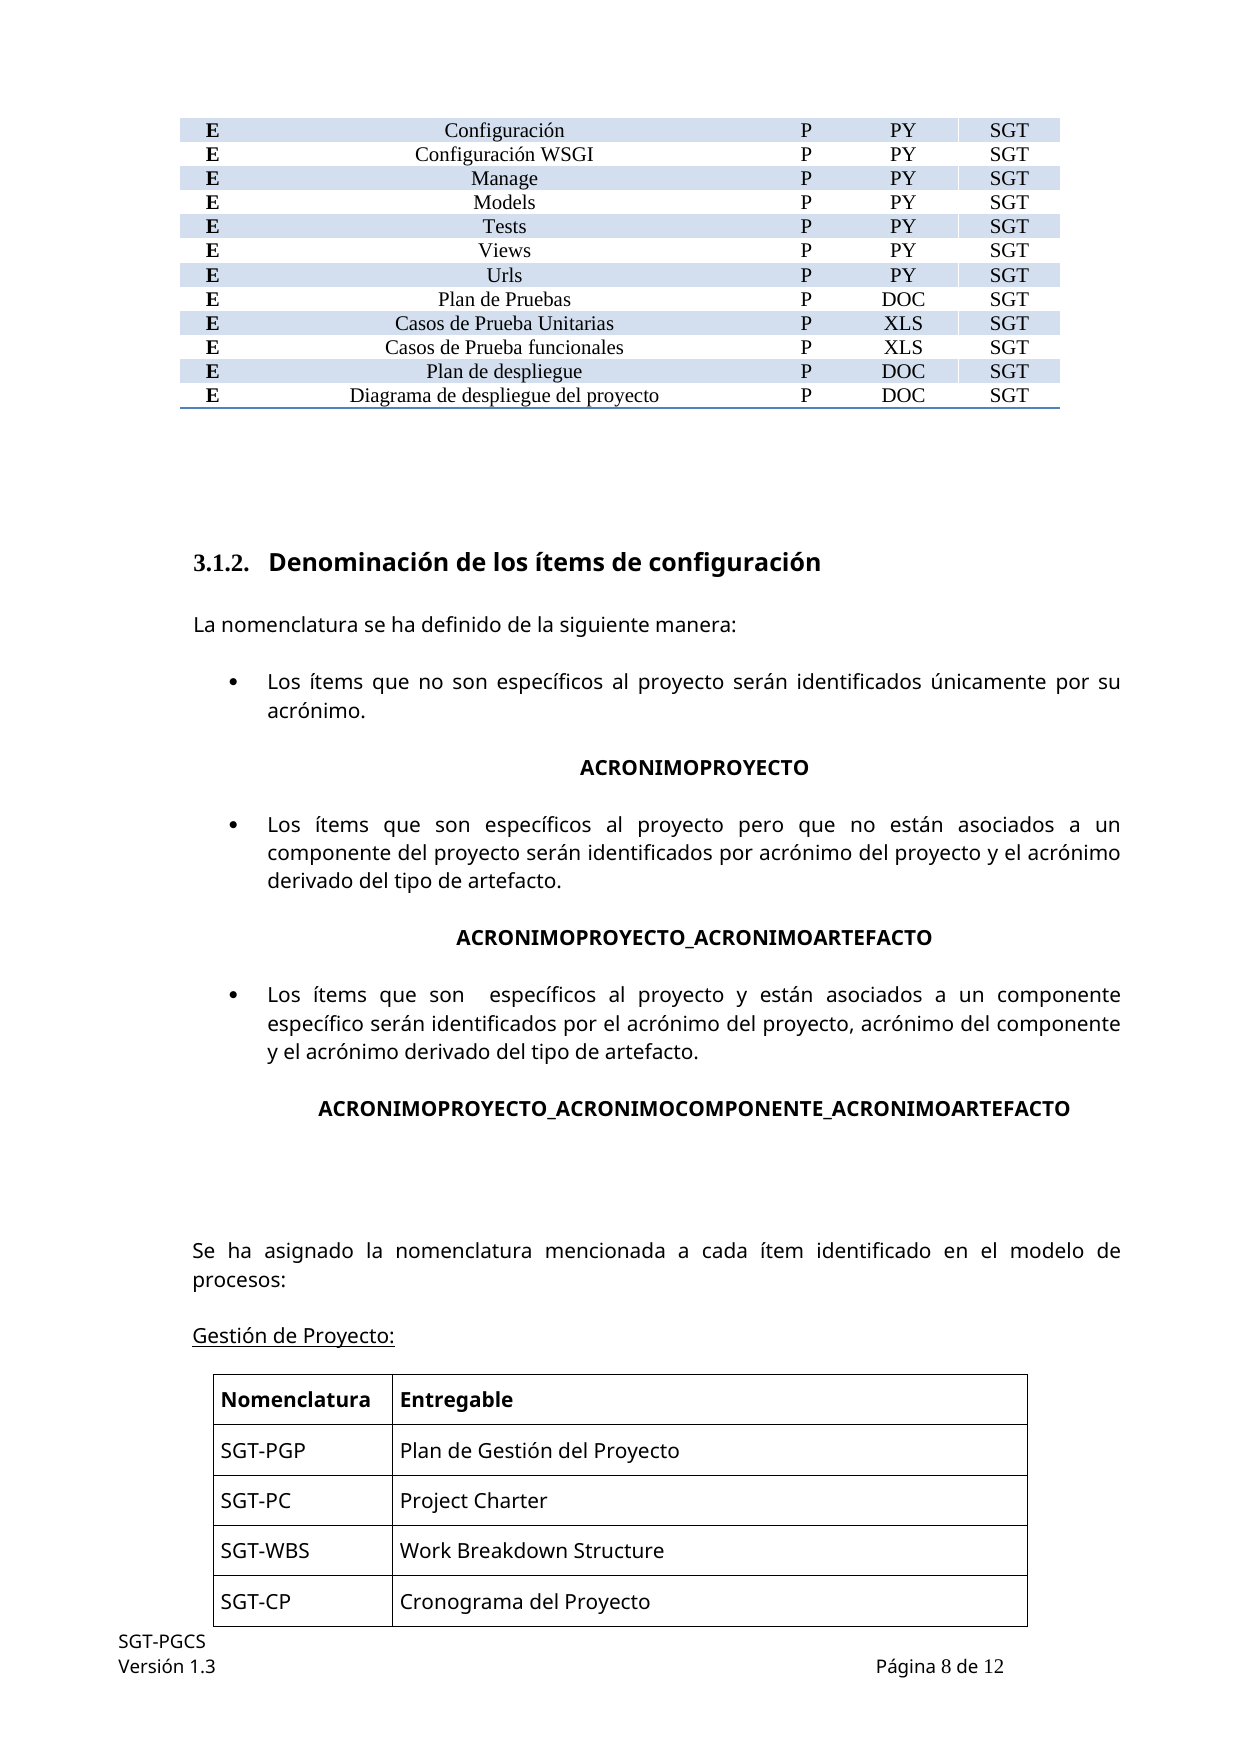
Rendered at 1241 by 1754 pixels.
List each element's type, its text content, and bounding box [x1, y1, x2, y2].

table_cell P [764, 166, 848, 190]
list Los ítems que son específicos al proyecto pero que no están asociados a un componente del proyecto serán identificados por acrónimo del proyecto y el acrónimo derivado del tipo de artefacto. [229, 810, 1122, 895]
table_cell P [764, 142, 848, 166]
table_cell P [764, 383, 848, 407]
table_cell E [180, 118, 245, 142]
table_cell E [180, 359, 245, 383]
table_cell SGT [959, 359, 1060, 383]
table_cell SGT [959, 214, 1060, 238]
table_cell Views [245, 239, 764, 262]
table_cell SGT [959, 239, 1060, 262]
table_cell PY [848, 190, 958, 214]
table_cell P [764, 311, 848, 335]
list ACRONIMOPROYECTO_ACRONIMOCOMPONENTE_ACRONIMOARTEFACTO [267, 1094, 1122, 1122]
table_cell Plan de Pruebas [245, 287, 764, 311]
table_cell E [180, 239, 245, 262]
table_cell P [764, 190, 848, 214]
table_cell E [180, 263, 245, 287]
table_cell PY [848, 166, 958, 190]
table_cell Casos de Prueba funcionales [245, 335, 764, 359]
table_cell PY [848, 214, 958, 238]
table_cell PY [848, 263, 958, 287]
table_cell SGT-CP [214, 1576, 392, 1626]
table_cell P [764, 239, 848, 262]
table_cell PY [848, 118, 958, 142]
table_cell SGT [959, 383, 1060, 407]
table_cell E [180, 335, 245, 359]
table_cell Diagrama de despliegue del proyecto [245, 383, 764, 407]
table_cell Tests [245, 214, 764, 238]
table_cell SGT [959, 263, 1060, 287]
table_header Entregable [393, 1375, 1027, 1424]
table_cell SGT [959, 118, 1060, 142]
table_cell P [764, 335, 848, 359]
table_cell Plan de despliegue [245, 359, 764, 383]
text ACRONIMOPROYECTO [267, 753, 1122, 781]
table_cell XLS [848, 311, 958, 335]
table_cell E [180, 311, 245, 335]
table_cell Casos de Prueba Unitarias [245, 311, 764, 335]
table_cell SGT-WBS [214, 1526, 392, 1575]
table_cell E [180, 142, 245, 166]
table_cell Project Charter [393, 1476, 1027, 1525]
table_cell E [180, 166, 245, 190]
table_cell XLS [848, 335, 958, 359]
table_cell Plan de Gestión del Proyecto [393, 1425, 1027, 1475]
table_cell Cronograma del Proyecto [393, 1576, 1027, 1626]
table_cell Urls [245, 263, 764, 287]
table_header Nomenclatura [214, 1375, 392, 1424]
table_cell P [764, 118, 848, 142]
table_cell Configuración WSGI [245, 142, 764, 166]
table_cell Configuración [245, 118, 764, 142]
table_cell Models [245, 190, 764, 214]
table_cell P [764, 263, 848, 287]
table_cell E [180, 190, 245, 214]
table_cell E [180, 383, 245, 407]
list Los ítems que no son específicos al proyecto serán identificados únicamente por su acrónimo. [229, 667, 1122, 724]
table_cell E [180, 214, 245, 238]
table_cell DOC [848, 383, 958, 407]
table_cell E [180, 287, 245, 311]
table_cell P [764, 287, 848, 311]
subtitle Denominación de los ítems de configuración [193, 544, 1122, 578]
table_cell SGT [959, 166, 1060, 190]
table_cell SGT-PC [214, 1476, 392, 1525]
table_cell P [764, 359, 848, 383]
table_cell DOC [848, 359, 958, 383]
table_cell PY [848, 239, 958, 262]
table_cell SGT [959, 335, 1060, 359]
table_cell P [764, 214, 848, 238]
list ACRONIMOPROYECTO_ACRONIMOARTEFACTO [267, 923, 1122, 952]
table_cell SGT [959, 190, 1060, 214]
text Se ha asignado la nomenclatura mencionada a cada ítem identificado en el modelo de procesos: [192, 1236, 1122, 1293]
table_cell DOC [848, 287, 958, 311]
table_cell SGT [959, 287, 1060, 311]
text La nomenclatura se ha definido de la siguiente manera: [192, 611, 1122, 639]
table_cell SGT [959, 142, 1060, 166]
list Los ítems que son específicos al proyecto y están asociados a un componente específico serán identificados por el acrónimo del proyecto, acrónimo del componente y el acrónimo derivado del tipo de artefacto. [229, 980, 1122, 1066]
table_cell SGT-PGP [214, 1425, 392, 1475]
text Gestión de Proyecto: [192, 1322, 1122, 1350]
table_cell Work Breakdown Structure [393, 1526, 1027, 1575]
table_cell SGT [959, 311, 1060, 335]
table_cell Manage [245, 166, 764, 190]
table_cell PY [848, 142, 958, 166]
